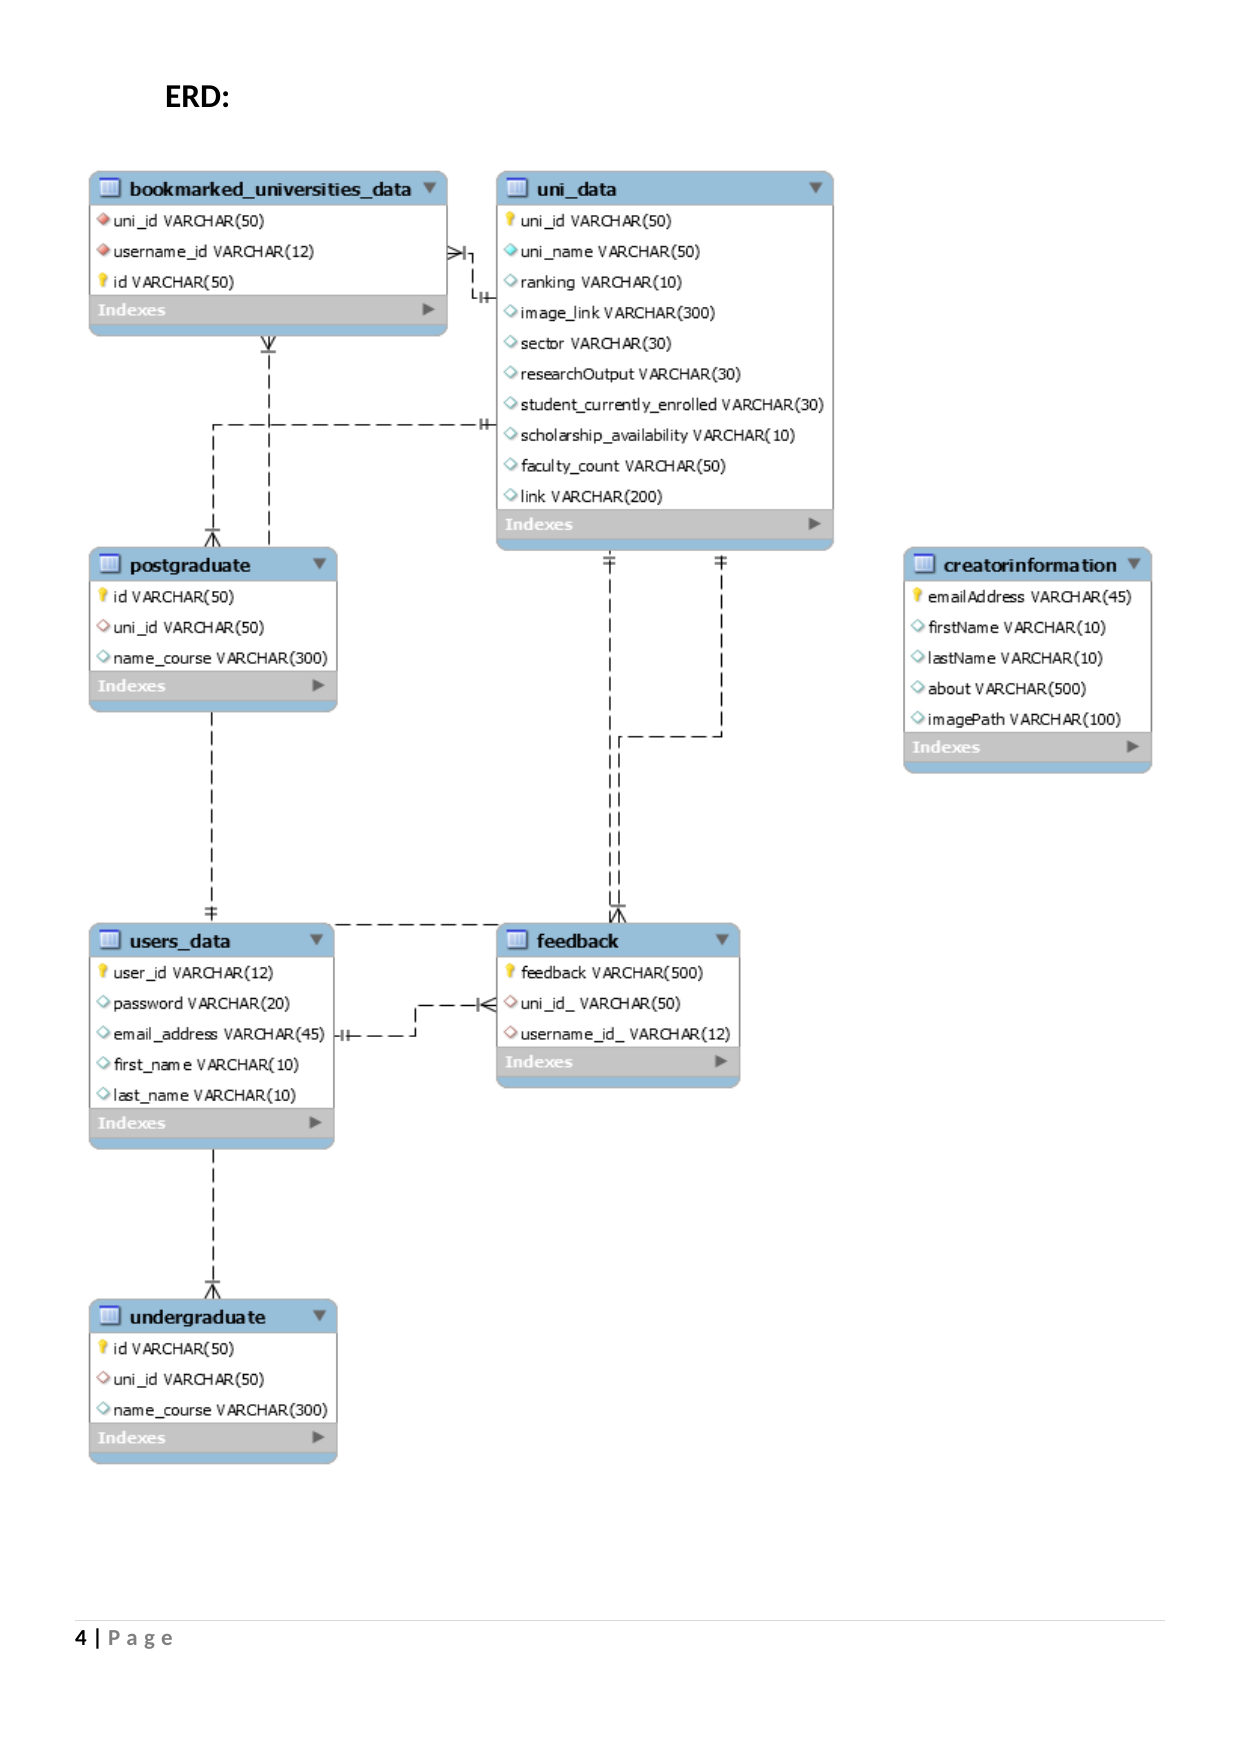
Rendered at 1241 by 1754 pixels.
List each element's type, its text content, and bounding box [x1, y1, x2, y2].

text ERD: [165, 75, 1078, 116]
picture [75, 157, 1166, 1477]
